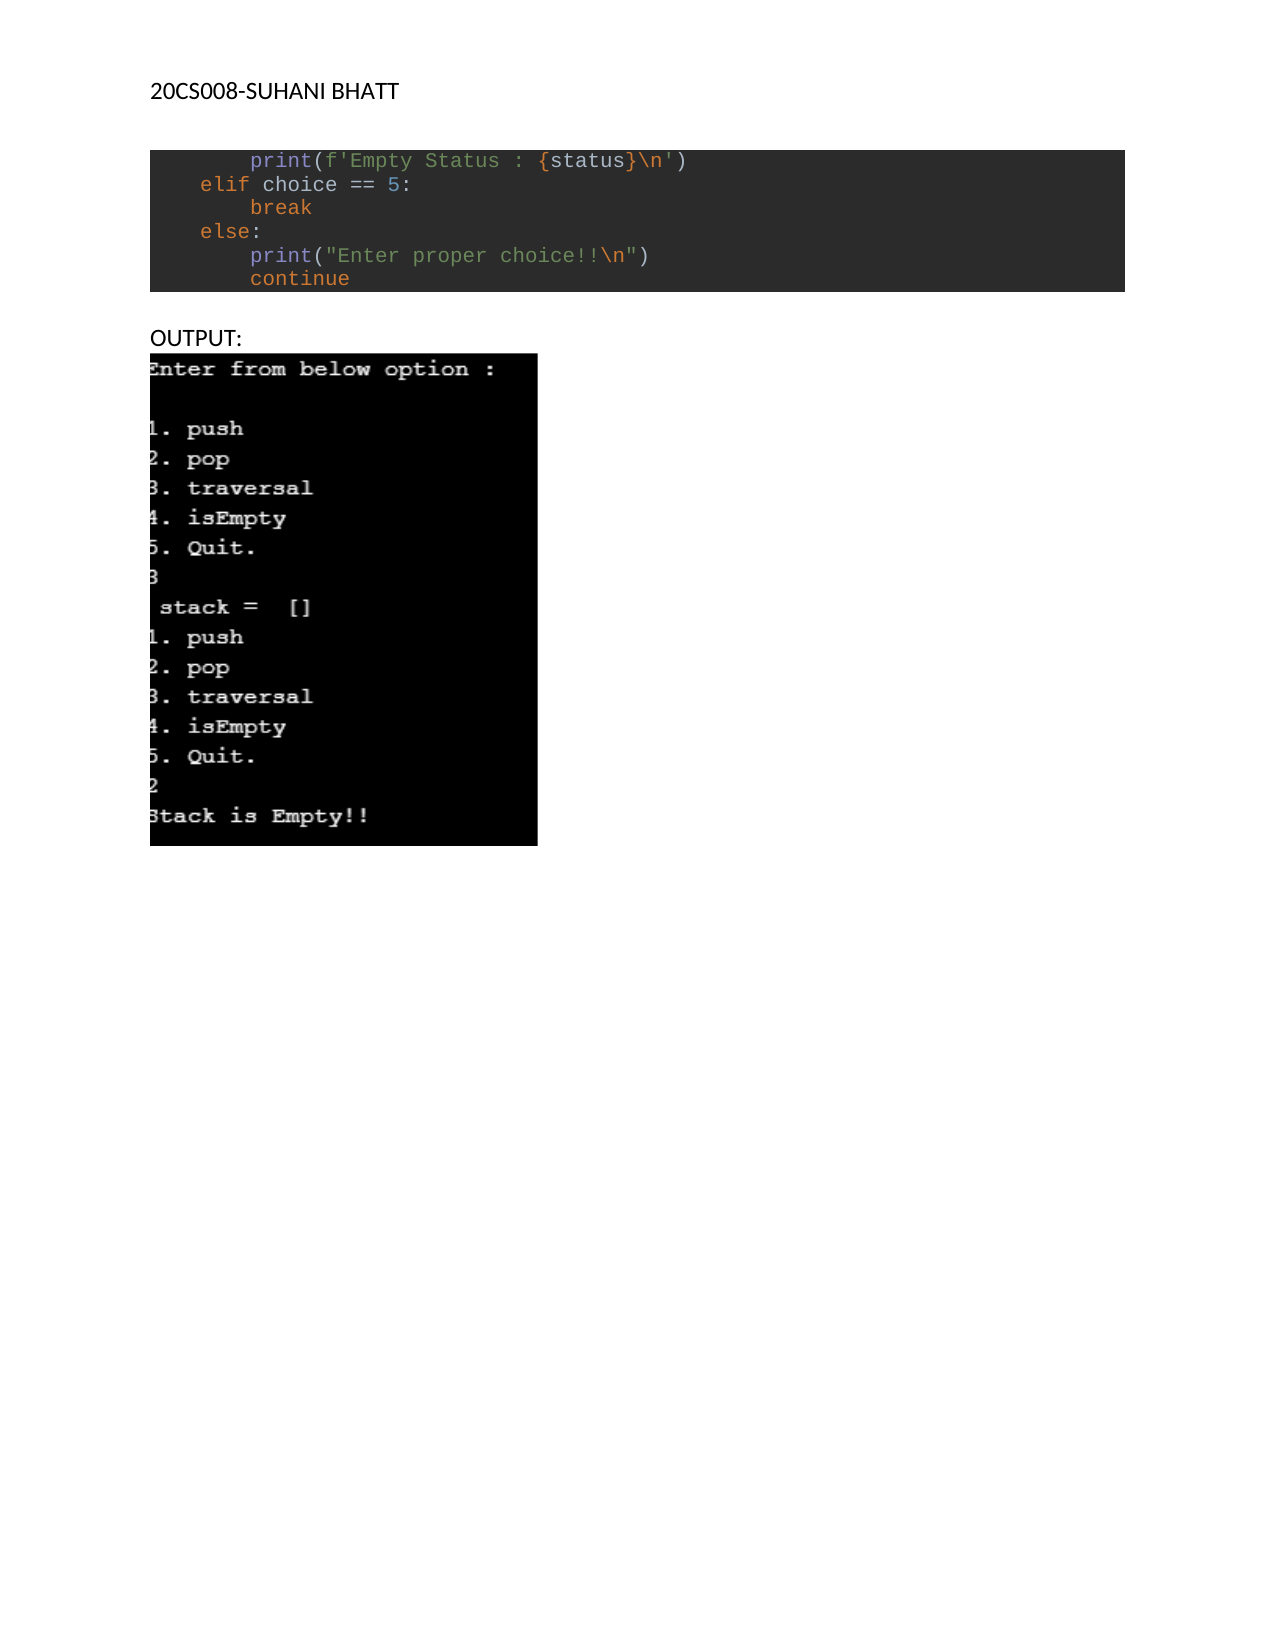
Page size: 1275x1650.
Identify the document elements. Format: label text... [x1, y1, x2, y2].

text OUTPUT: [150, 322, 1125, 353]
picture [150, 352, 538, 846]
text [150, 150, 1125, 292]
